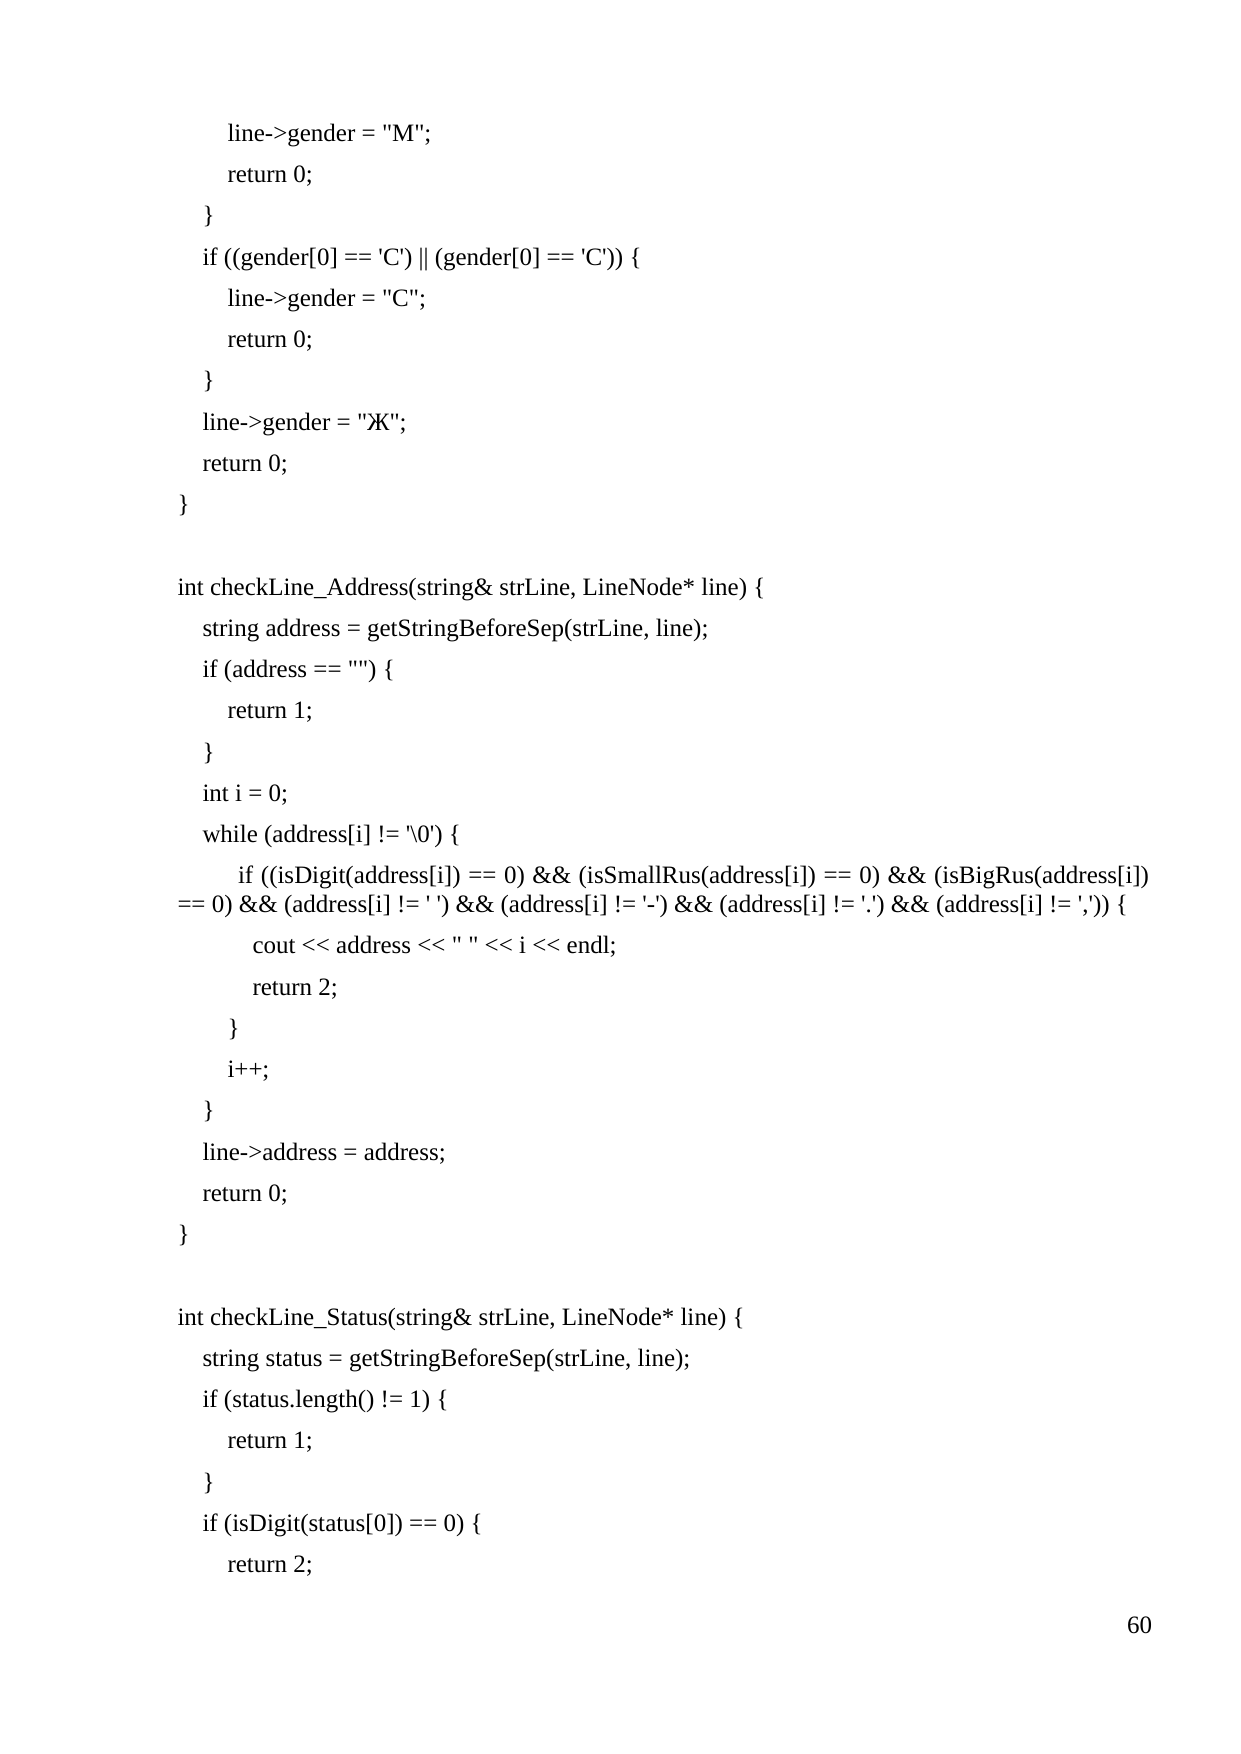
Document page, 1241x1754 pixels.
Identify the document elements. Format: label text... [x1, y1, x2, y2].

text return 0; [177, 159, 1152, 188]
text string status = getStringBeforeSep(strLine, line); [177, 1343, 1152, 1372]
text } [177, 737, 1152, 766]
text int checkLine_Status(string& strLine, LineNode* line) { [177, 1302, 1152, 1331]
text } [177, 1096, 1152, 1124]
text line->address = address; [177, 1137, 1152, 1166]
text return 0; [177, 324, 1152, 353]
text if (address == "") { [177, 654, 1152, 683]
text return 2; [177, 972, 1152, 1001]
text string address = getStringBeforeSep(strLine, line); [177, 613, 1152, 642]
text } [177, 1467, 1152, 1496]
text return 0; [177, 448, 1152, 477]
text if (isDigit(status[0]) == 0) { [177, 1508, 1152, 1537]
text } [177, 489, 1152, 518]
text while (address[i] != '\0') { [177, 819, 1152, 848]
text line->gender = "С"; [177, 283, 1152, 312]
text if ((gender[0] == 'С') || (gender[0] == 'C')) { [177, 242, 1152, 271]
text if (status.length() != 1) { [177, 1384, 1152, 1413]
text cout << address << " " << i << endl; [177, 931, 1152, 959]
text return 1; [177, 696, 1152, 724]
text if ((isDigit(address[i]) == 0) && (isSmallRus(address[i]) == 0) && (isBigRus(address[i]) == 0) && (address[i] != ' ') && (address[i] != '-') && (address[i] != '.') && (address[i] != ',')) { [177, 861, 1152, 918]
text return 0; [177, 1178, 1152, 1207]
text } [177, 201, 1152, 229]
text int i = 0; [177, 778, 1152, 807]
text int checkLine_Address(string& strLine, LineNode* line) { [177, 572, 1152, 601]
text line->gender = "М"; [177, 118, 1152, 147]
text return 2; [177, 1549, 1152, 1578]
text } [177, 366, 1152, 394]
text return 1; [177, 1426, 1152, 1454]
text } [177, 1219, 1152, 1248]
text i++; [177, 1054, 1152, 1083]
text line->gender = "Ж"; [177, 407, 1152, 436]
text } [177, 1013, 1152, 1042]
